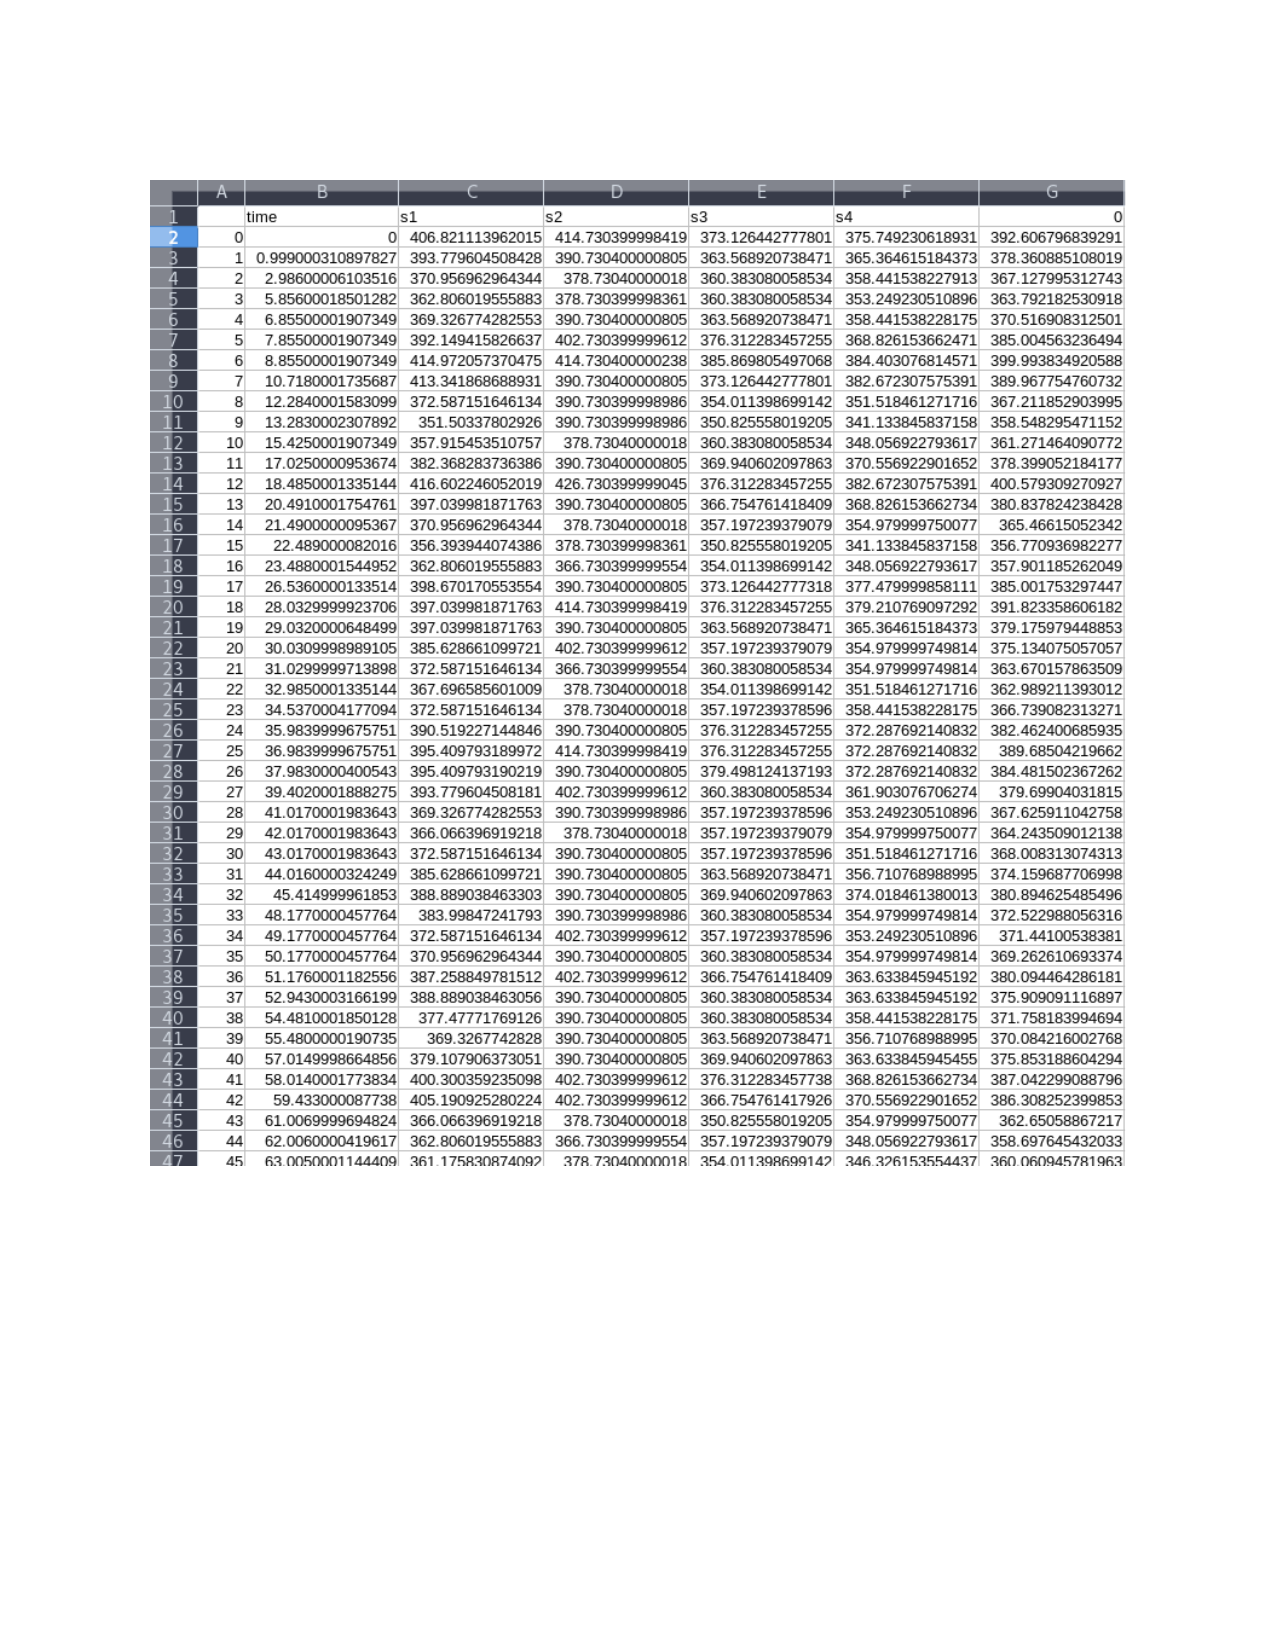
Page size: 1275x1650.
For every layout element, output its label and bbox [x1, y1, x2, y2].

picture [150, 180, 1125, 1166]
